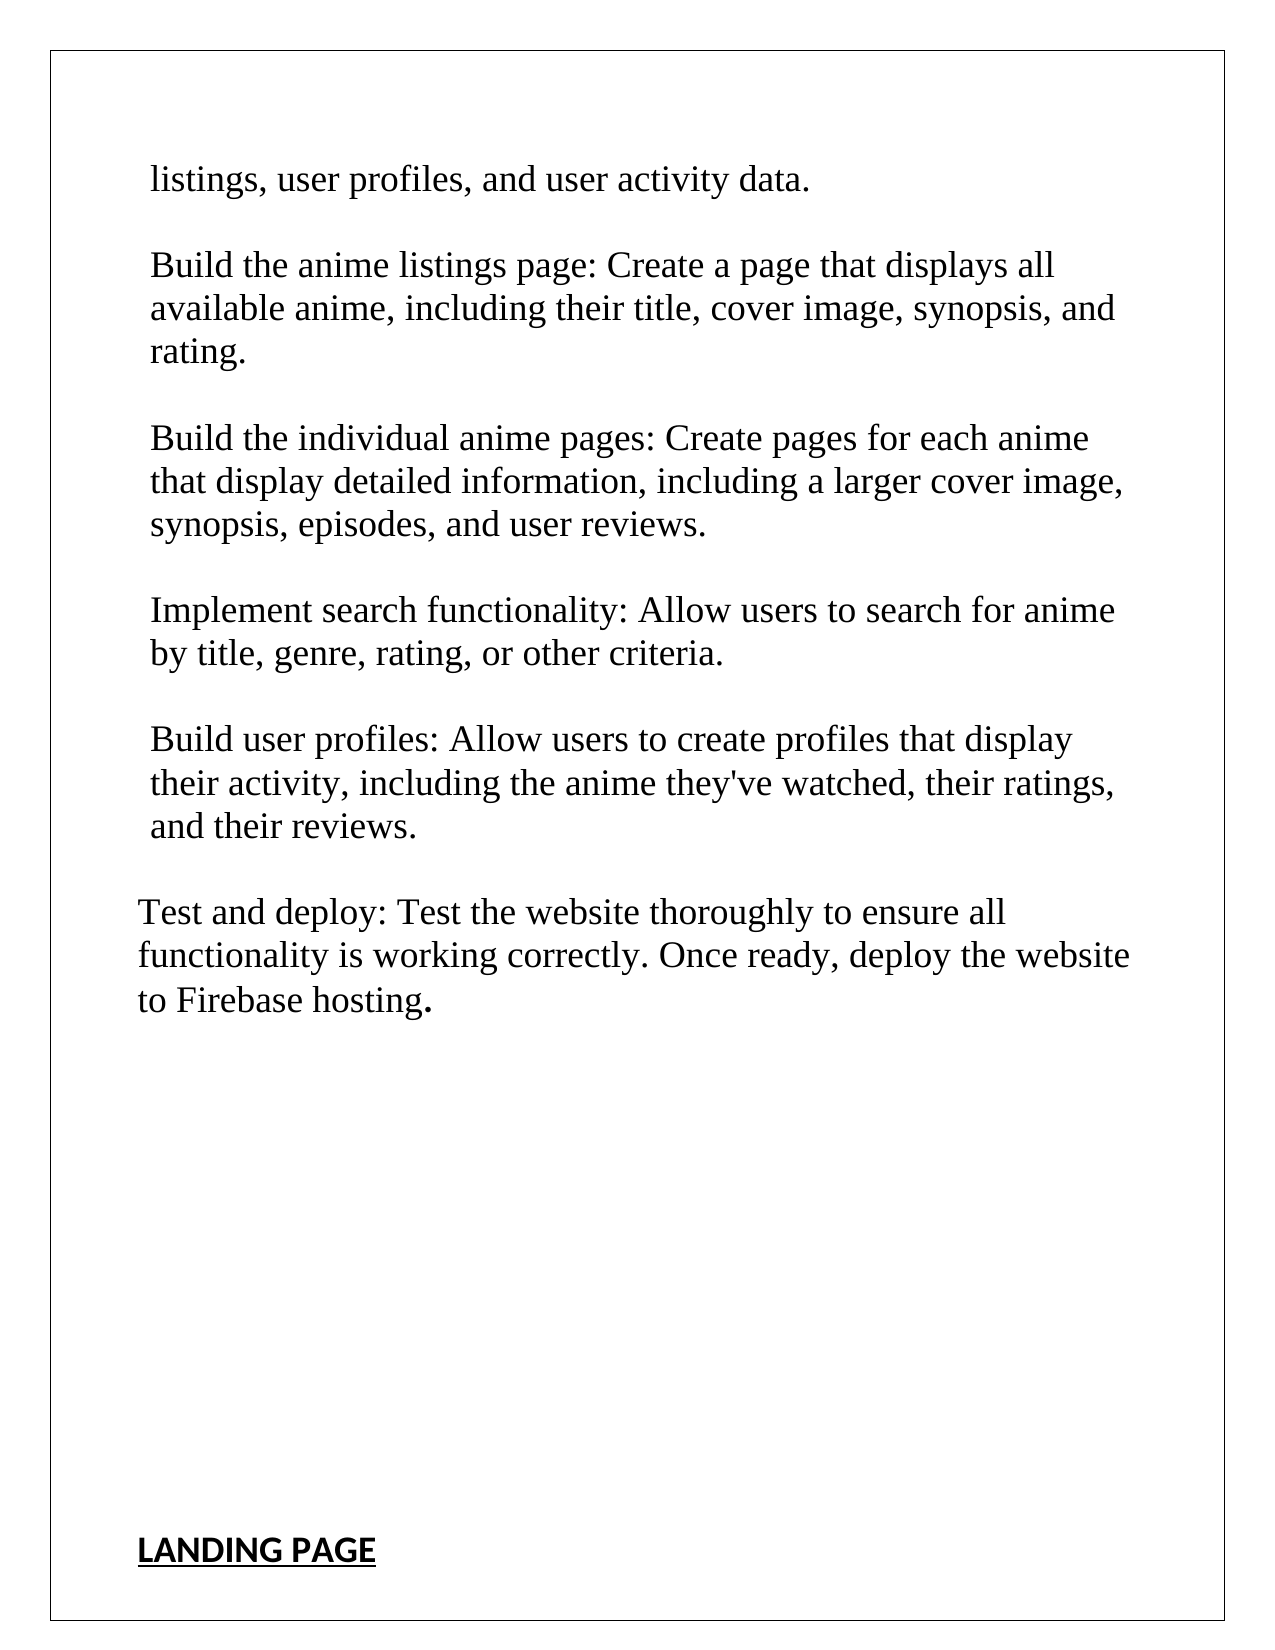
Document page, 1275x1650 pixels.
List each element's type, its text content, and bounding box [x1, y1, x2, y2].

subtitle Implement search functionality: Allow users to search for anime by title, genre, rating, or other criteria. [150, 587, 1144, 674]
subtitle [150, 156, 1144, 199]
subtitle Build user profiles: Allow users to create profiles that display their activity, including the anime they've watched, their ratings, and their reviews. [150, 717, 1144, 846]
subtitle LANDING PAGE [137, 1526, 1144, 1571]
subtitle Build the individual anime pages: Create pages for each anime that display detailed information, including a larger cover image, synopsis, episodes, and user reviews. [150, 415, 1144, 544]
subtitle Test and deploy: Test the website thoroughly to ensure all functionality is working correctly. Once ready, deploy the website to Firebase hosting. [137, 889, 1144, 1021]
subtitle Build the anime listings page: Create a page that displays all available anime, including their title, cover image, synopsis, and rating. [150, 242, 1144, 372]
